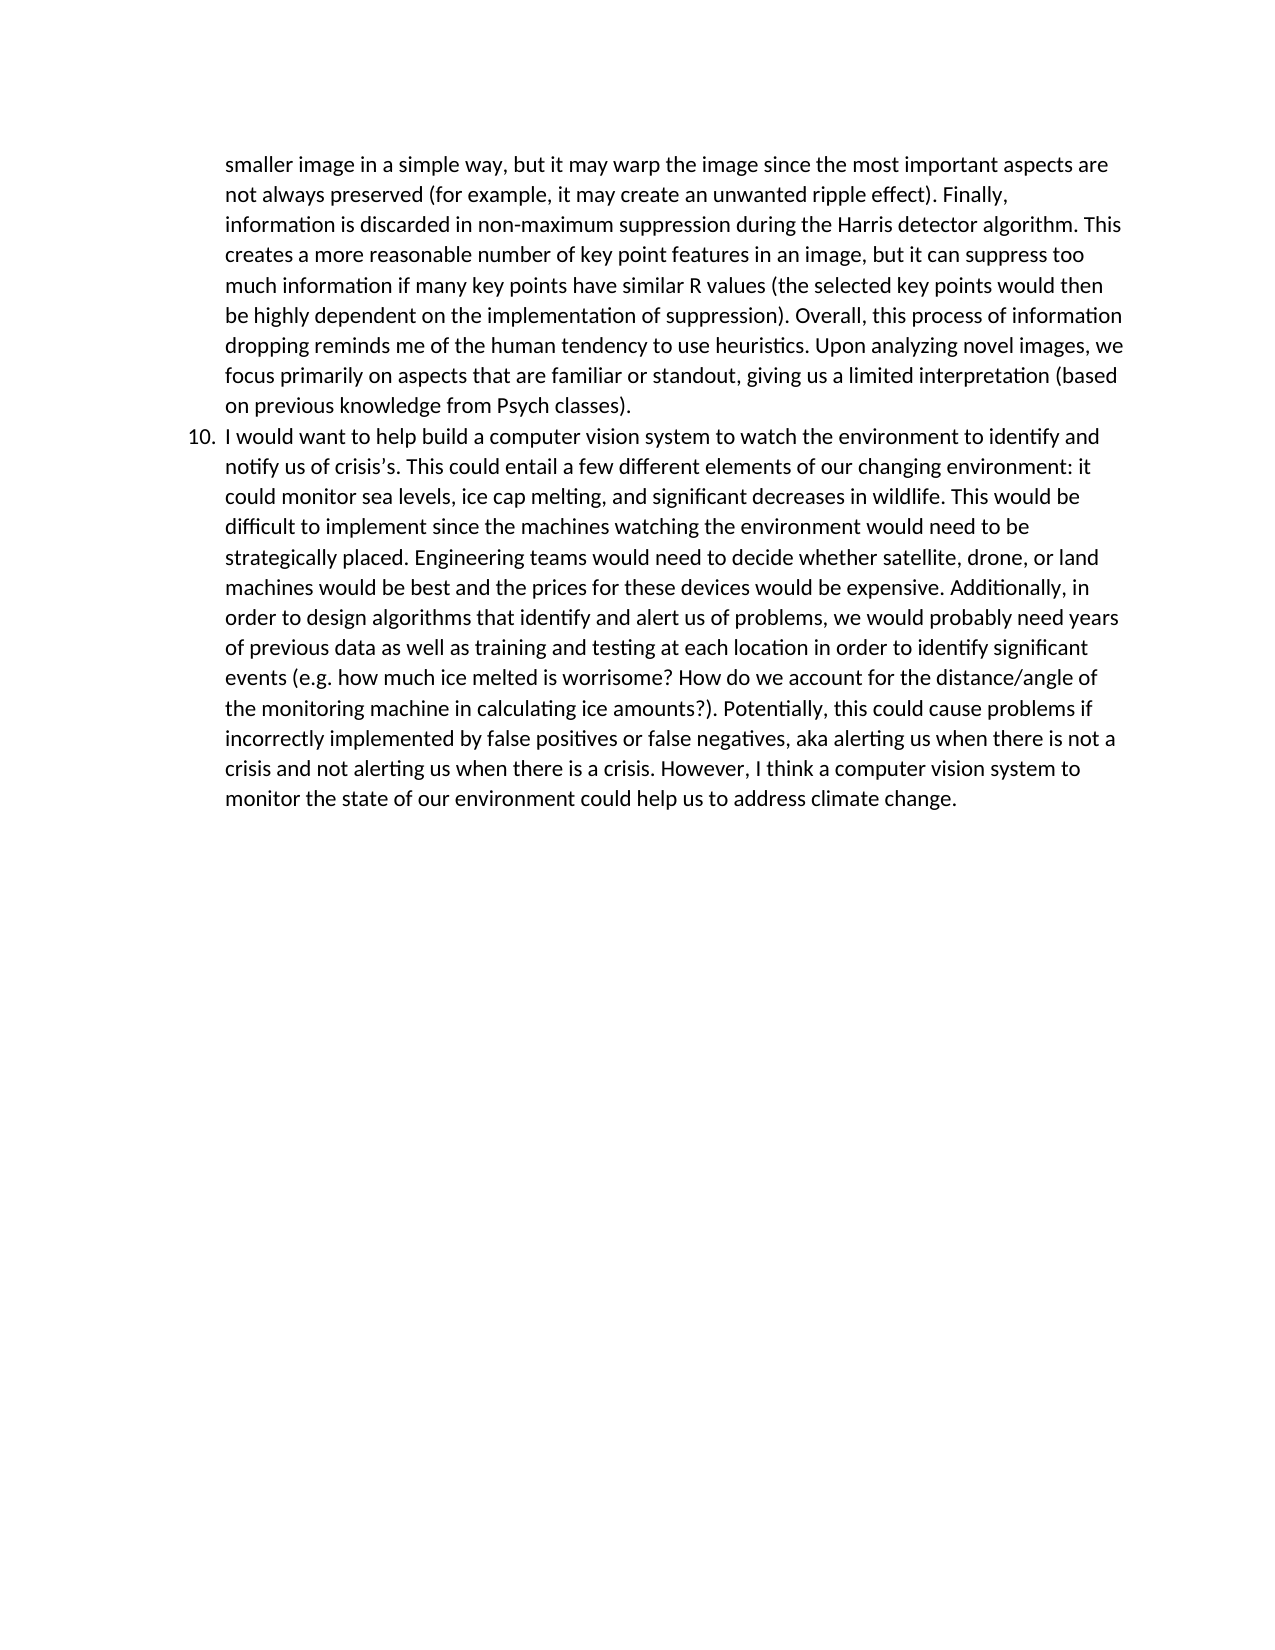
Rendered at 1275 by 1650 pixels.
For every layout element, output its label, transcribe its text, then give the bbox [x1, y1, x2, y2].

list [187, 150, 1125, 420]
list I would want to help build a computer vision system to watch the environment to identify and notify us of crisis’s. This could entail a few different elements of our changing environment: it could monitor sea levels, ice cap melting, and significant decreases in wildlife. This would be difficult to implement since the machines watching the environment would need to be strategically placed. Engineering teams would need to decide whether satellite, drone, or land machines would be best and the prices for these devices would be expensive. Additionally, in order to design algorithms that identify and alert us of problems, we would probably need years of previous data as well as training and testing at each location in order to identify significant events (e.g. how much ice melted is worrisome? How do we account for the distance/angle of the monitoring machine in calculating ice amounts?). Potentially, this could cause problems if incorrectly implemented by false positives or false negatives, aka alerting us when there is not a crisis and not alerting us when there is a crisis. However, I think a computer vision system to monitor the state of our environment could help us to address climate change. [187, 422, 1125, 812]
